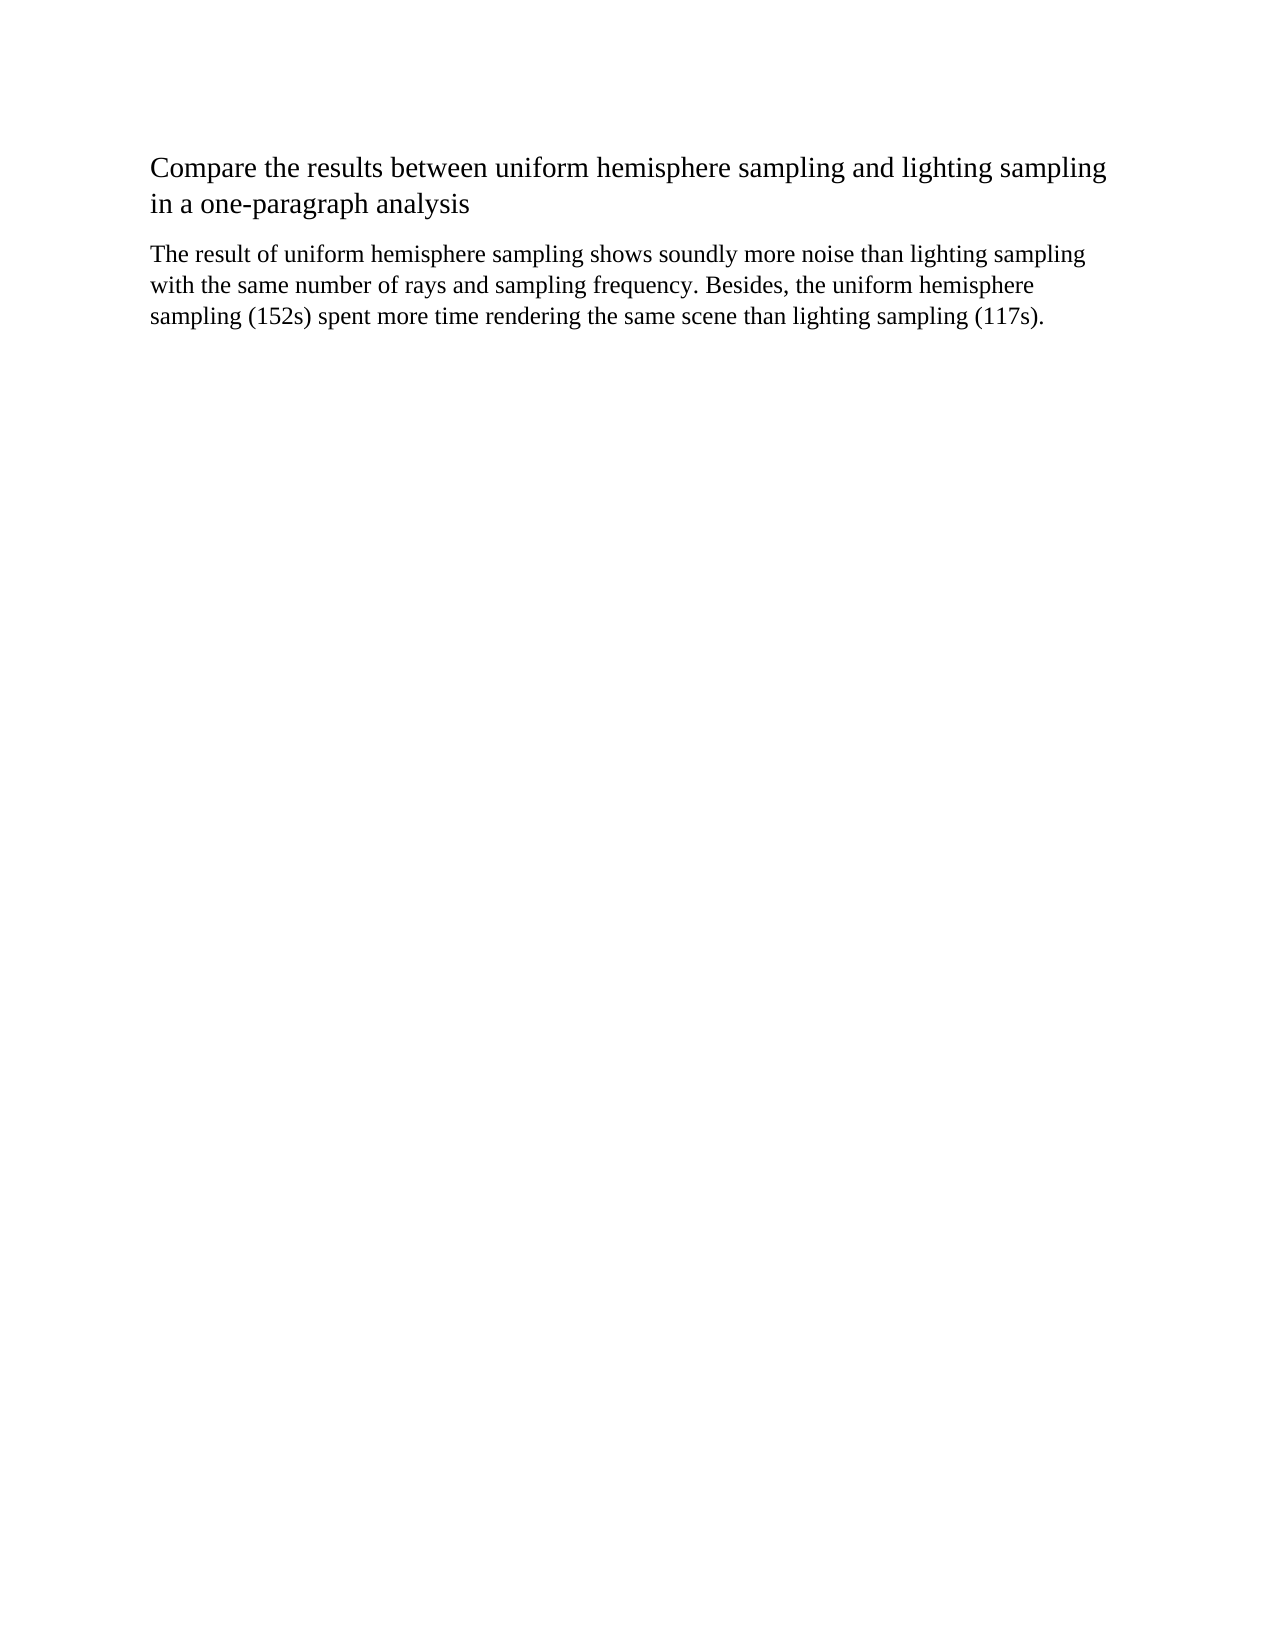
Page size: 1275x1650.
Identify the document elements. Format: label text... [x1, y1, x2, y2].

text Compare the results between uniform hemisphere sampling and lighting sampling in a one-paragraph analysis [150, 150, 1125, 220]
text The result of uniform hemisphere sampling shows soundly more noise than lighting sampling with the same number of rays and sampling frequency. Besides, the uniform hemisphere sampling (152s) spent more time rendering the same scene than lighting sampling (117s). [150, 239, 1125, 330]
